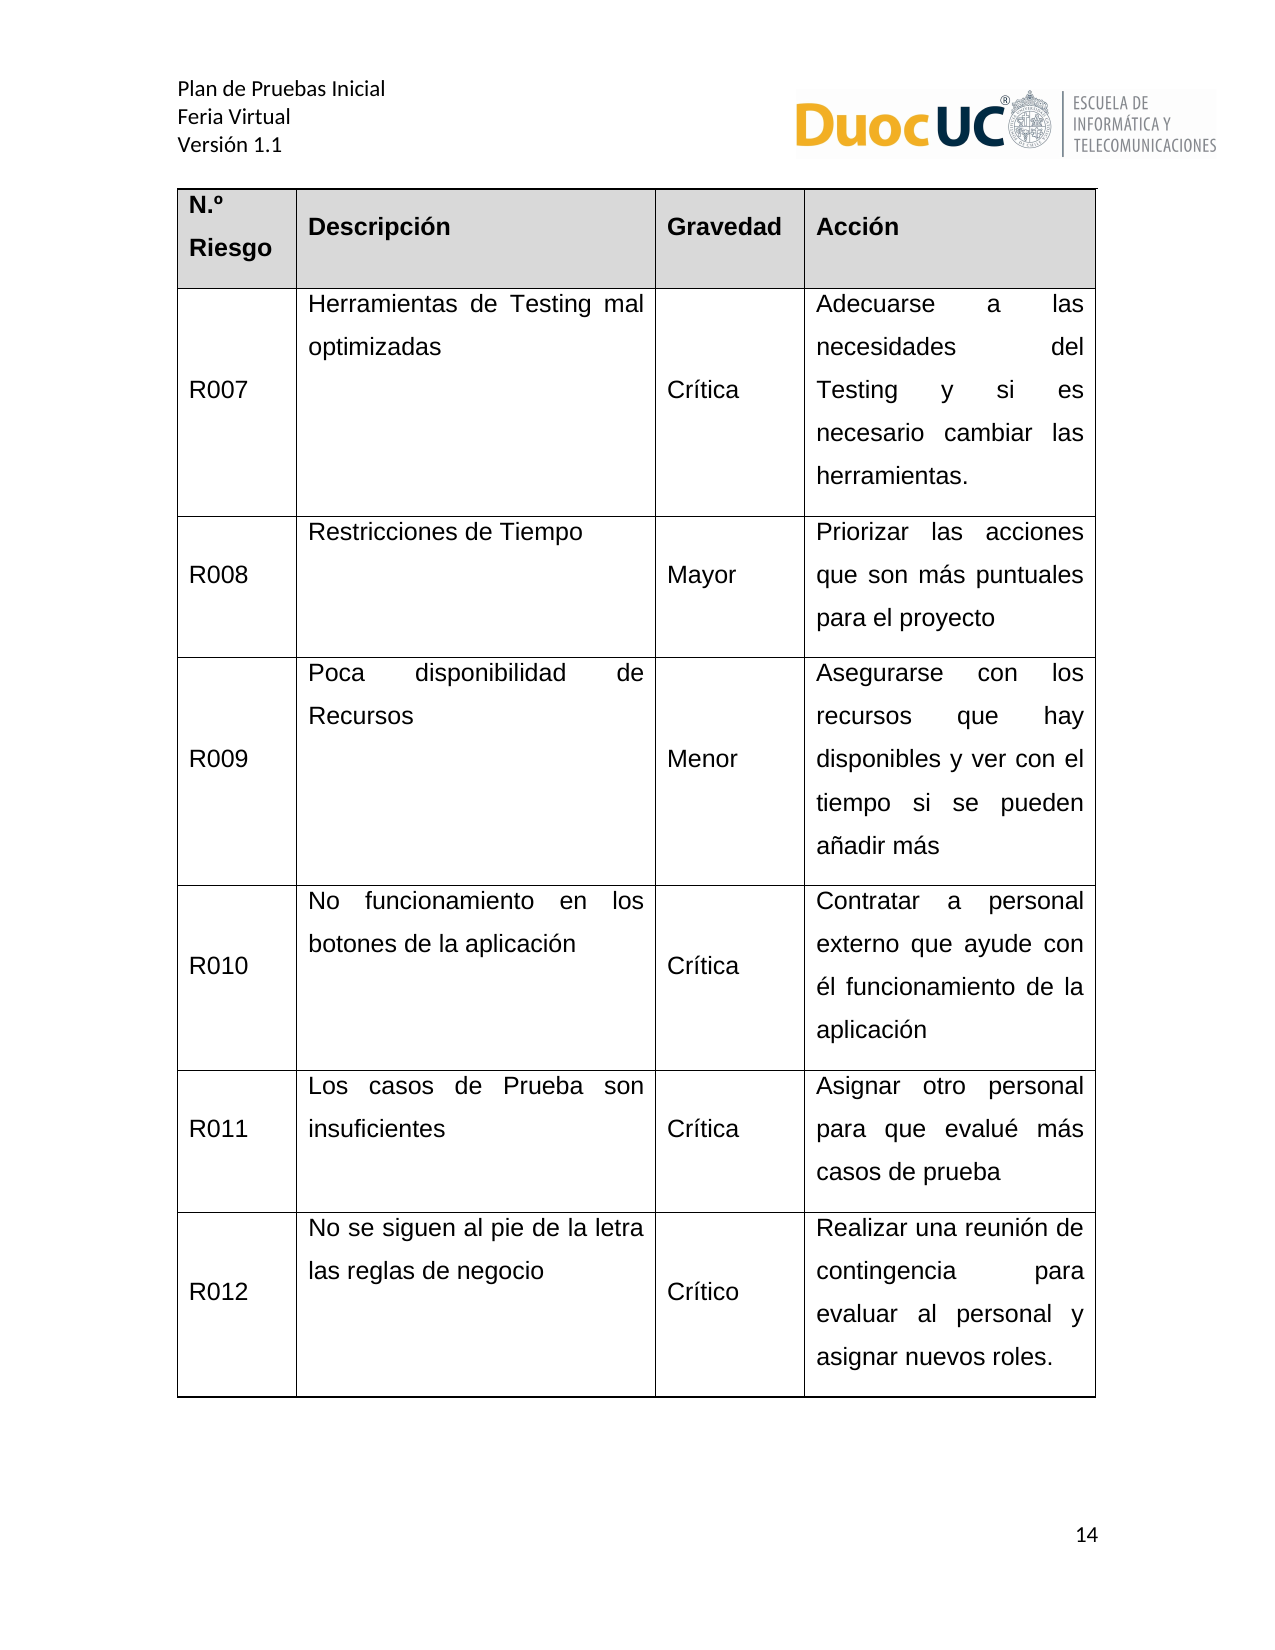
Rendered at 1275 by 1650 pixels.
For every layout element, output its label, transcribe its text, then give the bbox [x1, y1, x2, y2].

table_cell Menor [656, 658, 804, 885]
table_cell R012 [178, 1213, 296, 1396]
table_cell Poca disponibilidad de Recursos [297, 658, 655, 885]
table_header Descripción [297, 190, 655, 288]
table_cell R009 [178, 658, 296, 885]
table_header Acción [805, 190, 1095, 288]
table_cell R011 [178, 1071, 296, 1212]
table_cell Mayor [656, 517, 804, 657]
table_cell Priorizar las acciones que son más puntuales para el proyecto [805, 517, 1095, 657]
table_header Gravedad [656, 190, 804, 288]
table_cell Herramientas de Testing mal optimizadas [297, 289, 655, 516]
table_cell Restricciones de Tiempo [297, 517, 655, 657]
table_cell Crítica [656, 289, 804, 516]
table_cell R008 [178, 517, 296, 657]
table_cell R007 [178, 289, 296, 516]
table_cell Crítica [656, 1071, 804, 1212]
picture [795, 89, 1217, 159]
table_cell Asignar otro personal para que evalué más casos de prueba [805, 1071, 1095, 1212]
table_cell No funcionamiento en los botones de la aplicación [297, 886, 655, 1070]
table_cell Los casos de Prueba son insuficientes [297, 1071, 655, 1212]
table_cell R010 [178, 886, 296, 1070]
table_cell Crítica [656, 886, 804, 1070]
table_header N.º Riesgo [178, 190, 296, 288]
table_cell Realizar una reunión de contingencia para evaluar al personal y asignar nuevos roles. [805, 1213, 1095, 1396]
table_cell Contratar a personal externo que ayude con él funcionamiento de la aplicación [805, 886, 1095, 1070]
table_cell Adecuarse a las necesidades del Testing y si es necesario cambiar las herramientas. [805, 289, 1095, 516]
table_cell No se siguen al pie de la letra las reglas de negocio [297, 1213, 655, 1396]
table_cell Asegurarse con los recursos que hay disponibles y ver con el tiempo si se pueden añadir más [805, 658, 1095, 885]
table_cell Crítico [656, 1213, 804, 1396]
